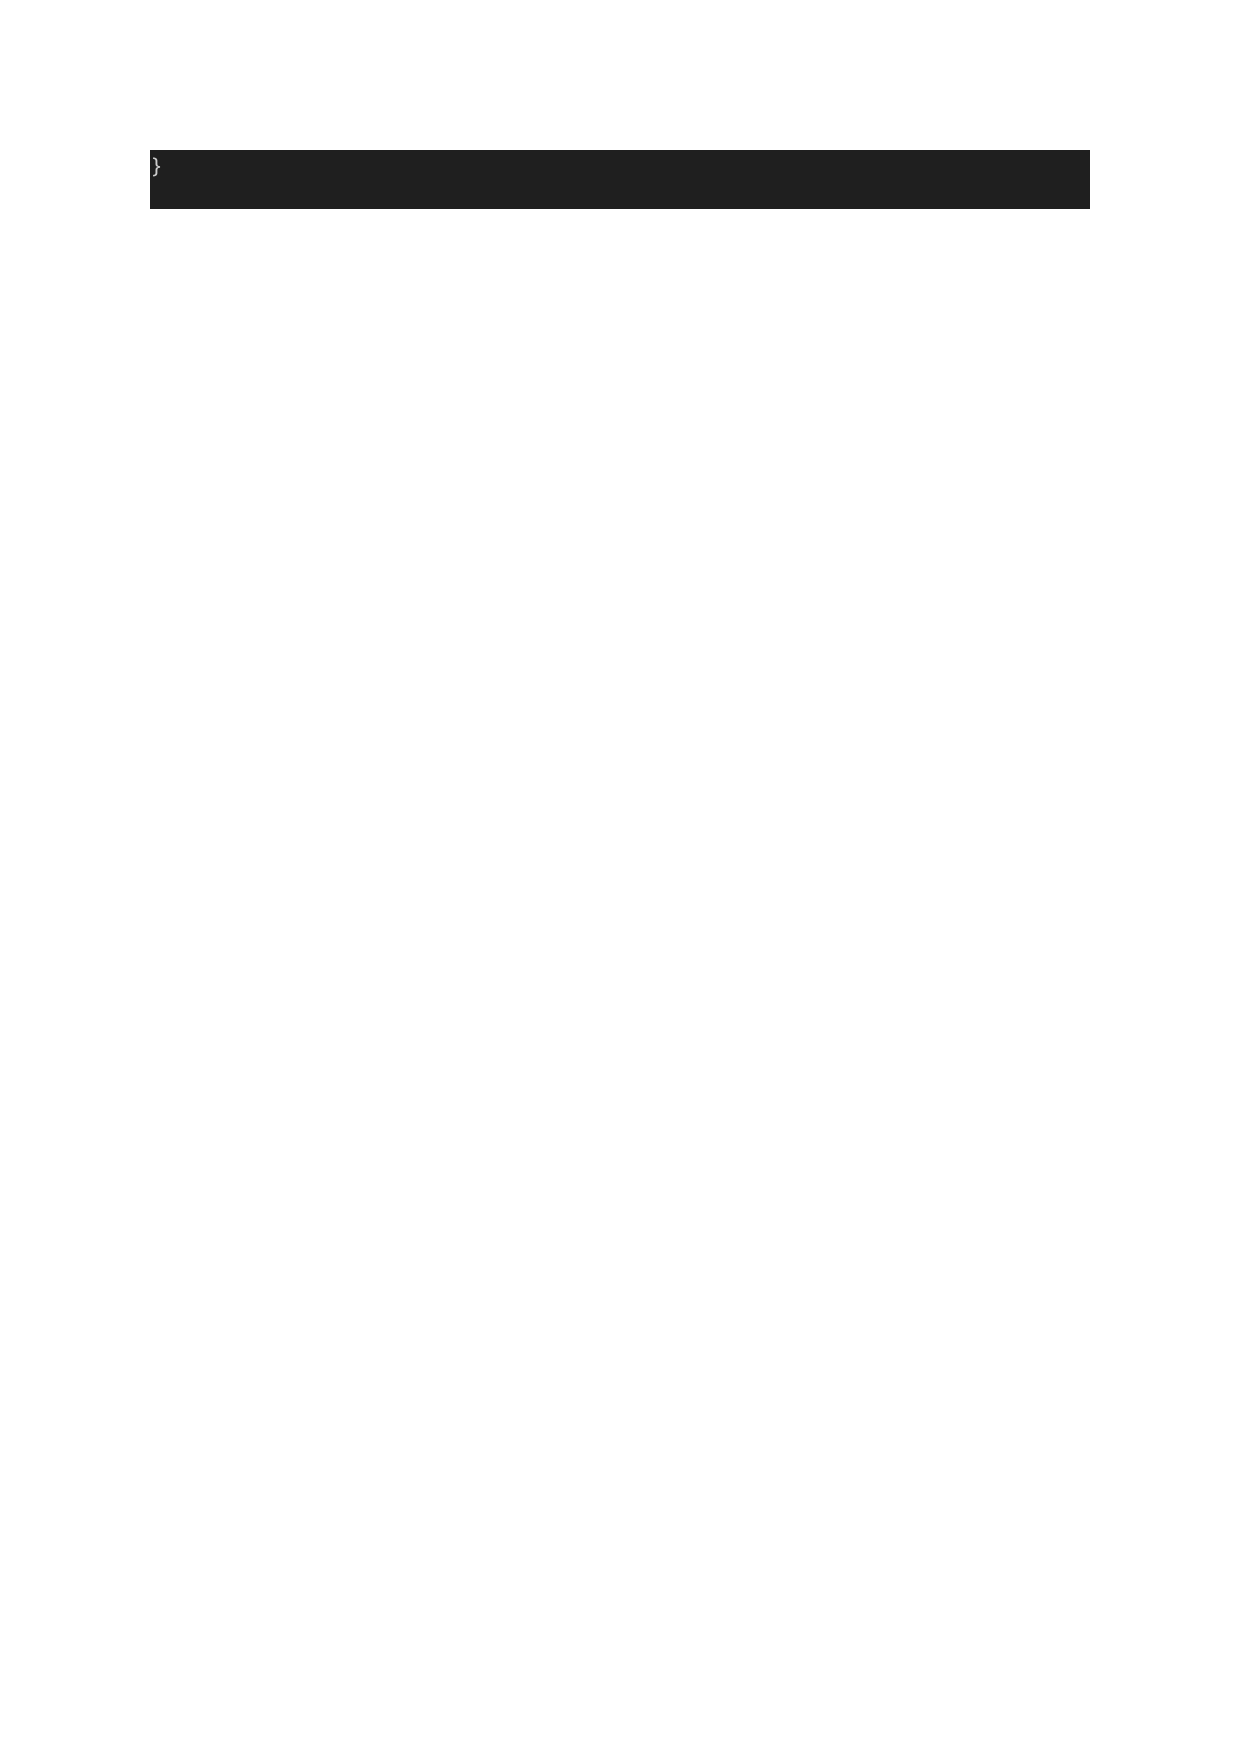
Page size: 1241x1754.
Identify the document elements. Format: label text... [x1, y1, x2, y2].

text } [150, 150, 1090, 180]
